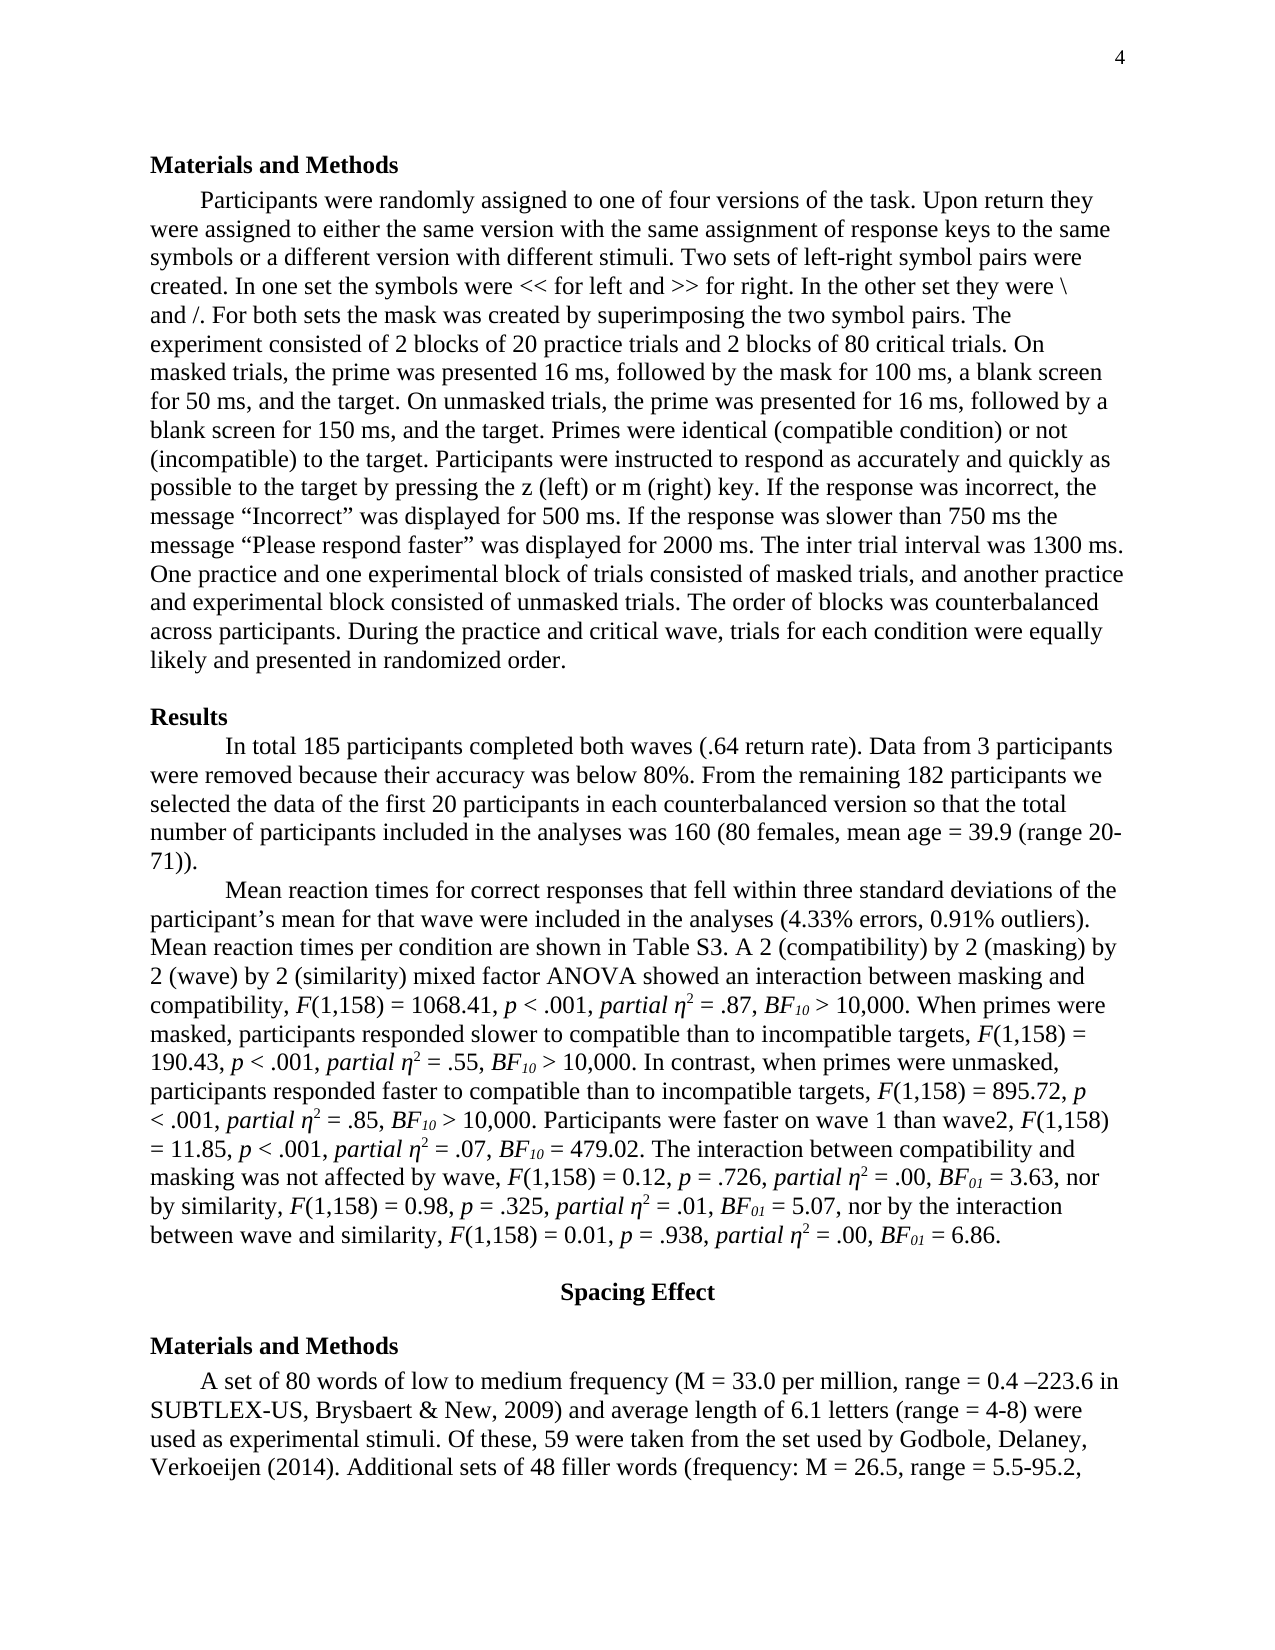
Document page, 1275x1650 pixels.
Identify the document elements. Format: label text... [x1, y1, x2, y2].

text Results [150, 702, 1125, 731]
text In total 185 participants completed both waves (.64 return rate). Data from 3 participants were removed because their accuracy was below 80%. From the remaining 182 participants we selected the data of the first 20 participants in each counterbalanced version so that the total number of participants included in the analyses was 160 (80 females, mean age = 39.9 (range 20-71)). [150, 731, 1125, 875]
text Spacing Effect [150, 1277, 1125, 1306]
subtitle Materials and Methods [150, 150, 1125, 179]
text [150, 1366, 1125, 1481]
subtitle Materials and Methods [150, 1331, 1125, 1360]
text Participants were randomly assigned to one of four versions of the task. Upon return they were assigned to either the same version with the same assignment of response keys to the same symbols or a different version with different stimuli. Two sets of left-right symbol pairs were created. In one set the symbols were << for left and >> for right. In the other set they were \ and /. For both sets the mask was created by superimposing the two symbol pairs. The experiment consisted of 2 blocks of 20 practice trials and 2 blocks of 80 critical trials. On masked trials, the prime was presented 16 ms, followed by the mask for 100 ms, a blank screen for 50 ms, and the target. On unmasked trials, the prime was presented for 16 ms, followed by a blank screen for 150 ms, and the target. Primes were identical (compatible condition) or not (incompatible) to the target. Participants were instructed to respond as accurately and quickly as possible to the target by pressing the z (left) or m (right) key. If the response was incorrect, the message “Incorrect” was displayed for 500 ms. If the response was slower than 750 ms the message “Please respond faster” was displayed for 2000 ms. The inter trial interval was 1300 ms. One practice and one experimental block of trials consisted of masked trials, and another practice and experimental block consisted of unmasked trials. The order of blocks was counterbalanced across participants. During the practice and critical wave, trials for each condition were equally likely and presented in randomized order. [150, 185, 1125, 674]
text Mean reaction times for correct responses that fell within three standard deviations of the participant’s mean for that wave were included in the analyses (4.33% errors, 0.91% outliers). Mean reaction times per condition are shown in Table S3. A 2 (compatibility) by 2 (masking) by 2 (wave) by 2 (similarity) mixed factor ANOVA showed an interaction between masking and compatibility, F(1,158) = 1068.41, p < .001, partial η2 = .87, BF10 > 10,000. When primes were masked, participants responded slower to compatible than to incompatible targets, F(1,158) = 190.43, p < .001, partial η2 = .55, BF10 > 10,000. In contrast, when primes were unmasked, participants responded faster to compatible than to incompatible targets, F(1,158) = 895.72, p < .001, partial η2 = .85, BF10 > 10,000. Participants were faster on wave 1 than wave2, F(1,158) = 11.85, p < .001, partial η2 = .07, BF10 = 479.02. The interaction between compatibility and masking was not affected by wave, F(1,158) = 0.12, p = .726, partial η2 = .00, BF01 = 3.63, nor by similarity, F(1,158) = 0.98, p = .325, partial η2 = .01, BF01 = 5.07, nor by the interaction between wave and similarity, F(1,158) = 0.01, p = .938, partial η2 = .00, BF01 = 6.86. [150, 875, 1125, 1249]
